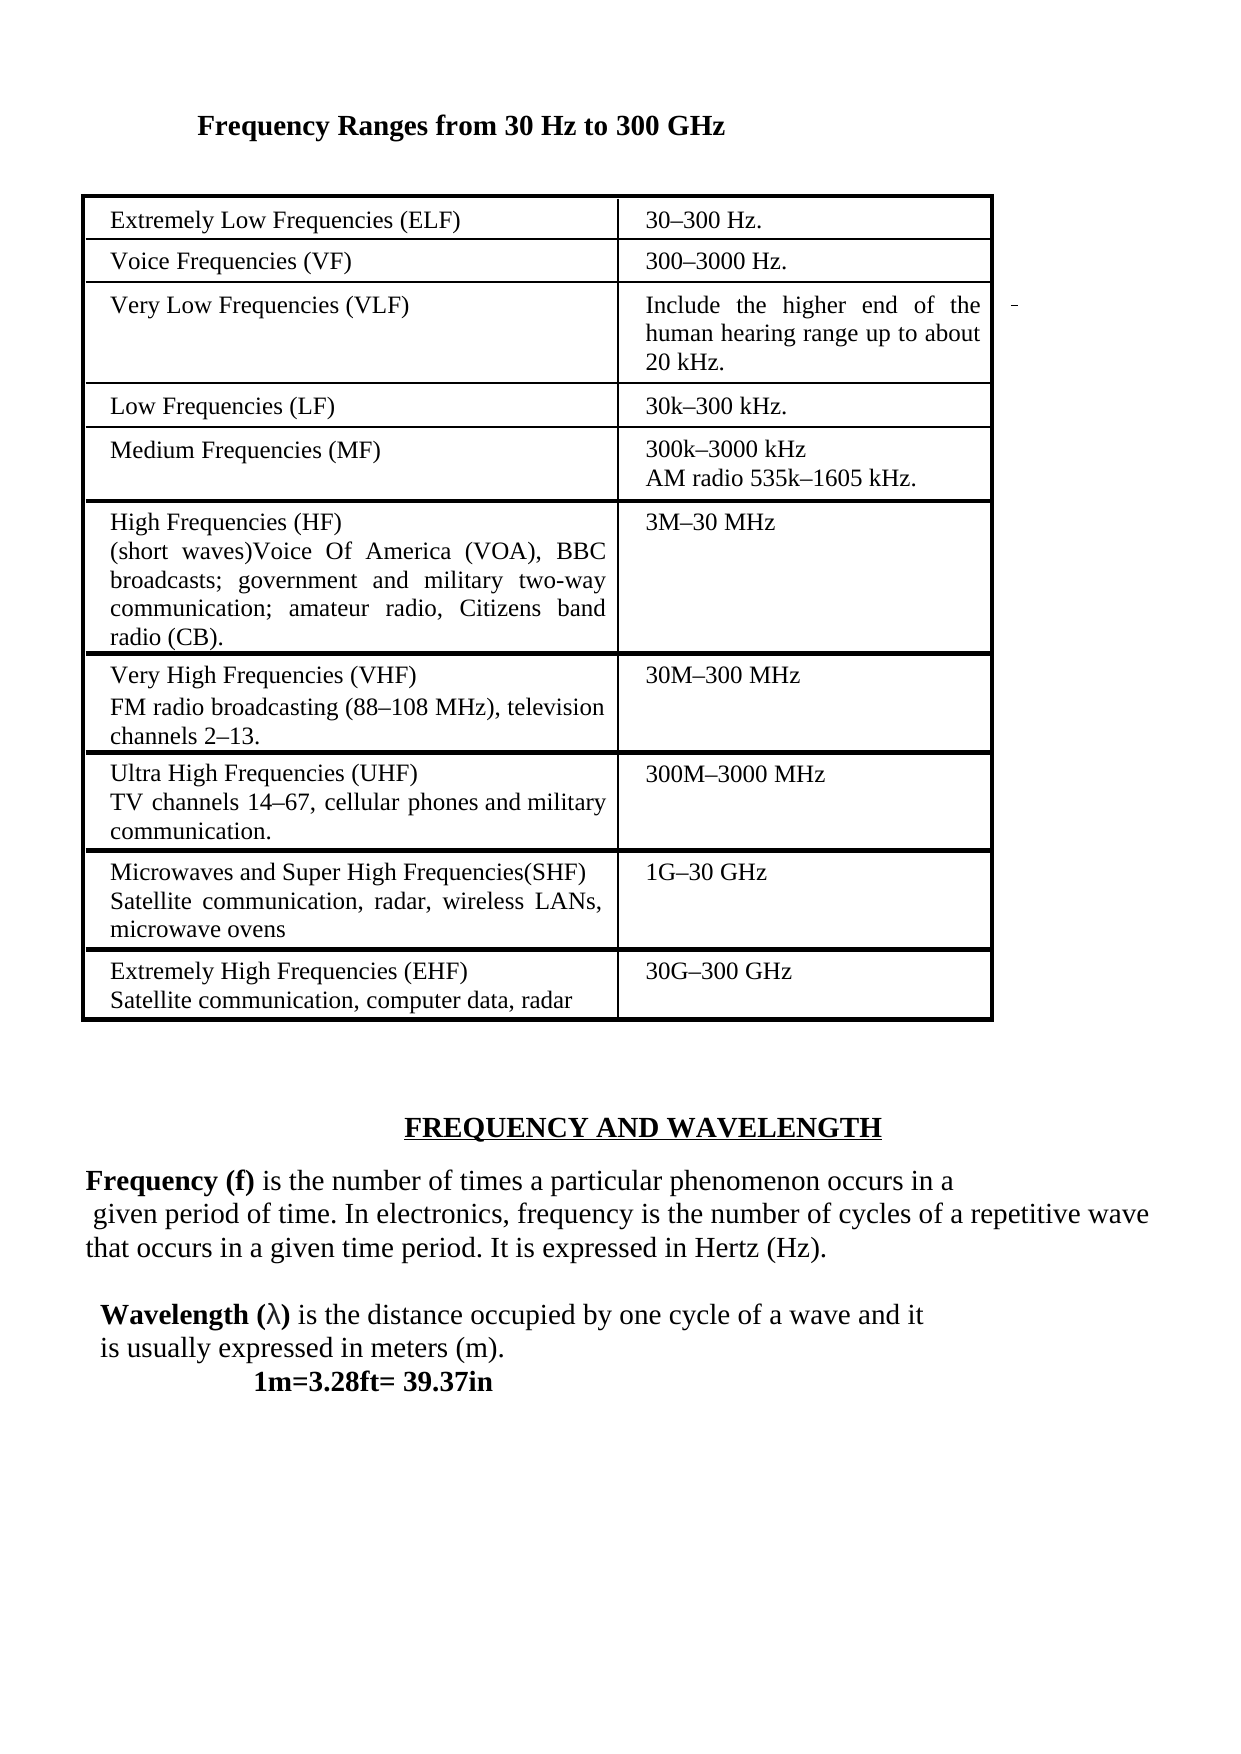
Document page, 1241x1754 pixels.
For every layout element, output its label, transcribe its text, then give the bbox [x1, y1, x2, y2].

table_cell 3M–30 MHz [619, 503, 990, 651]
table_cell Medium Frequencies (MF) [85, 427, 617, 498]
table_cell Extremely High Frequencies (EHF) Satellite communication, computer data, radar [85, 948, 617, 1017]
table_cell 300k–3000 kHz AM radio 535k–1605 kHz. [619, 428, 990, 498]
text Wavelength (λ) is the distance occupied by one cycle of a wave and it [85, 1297, 266, 1330]
table_cell 30k–300 kHz. [619, 384, 990, 426]
text FREQUENCY AND WAVELENGTH [85, 1110, 1201, 1143]
table_header Extremely Low Frequencies (ELF) [85, 198, 618, 238]
table_cell Microwaves and Super High Frequencies(SHF) Satellite communication, radar, wireless LANs, microwave ovens [85, 849, 617, 947]
table_cell 300–3000 Hz. [619, 240, 990, 281]
table_header 30–300 Hz. [619, 198, 990, 238]
table_cell Very Low Frequencies (VLF) [85, 282, 617, 382]
table_cell Include the higher end of the human hearing range up to about 20 kHz. [619, 283, 990, 382]
text given period of time. In electronics, frequency is the number of cycles of a repetitive wave that occurs in a given time period. It is expressed in Hertz (Hz). [85, 1196, 1201, 1263]
table_cell 30M–300 MHz [619, 656, 990, 750]
text is usually expressed in meters (m). [85, 1330, 1201, 1364]
table_cell High Frequencies (HF) (short waves)Voice Of America (VOA), BBC broadcasts; government and military two-way communication; amateur radio, Citizens band radio (CB). [85, 500, 617, 651]
text Wavelength (λ) is the distance occupied by one cycle of a wave and it [281, 1297, 1201, 1330]
table_cell Voice Frequencies (VF) [85, 239, 617, 281]
table_cell Very High Frequencies (VHF) FM radio broadcasting (88–108 MHz), television channels 2–13. [85, 652, 617, 750]
text 1m=3.28ft= 39.37in [85, 1364, 1201, 1397]
text Frequency (f) is the number of times a particular phenomenon occurs in a [85, 1163, 1201, 1196]
table_cell 300M–3000 MHz [619, 755, 990, 848]
table_cell 30G–300 GHz [619, 952, 990, 1017]
table_cell 1G–30 GHz [619, 853, 990, 947]
text Frequency Ranges from 30 Hz to 300 GHz [197, 112, 1201, 141]
table_cell Ultra High Frequencies (UHF) TV channels 14–67, cellular phones and military communication. [85, 751, 617, 848]
table_cell Low Frequencies (LF) [85, 383, 617, 426]
